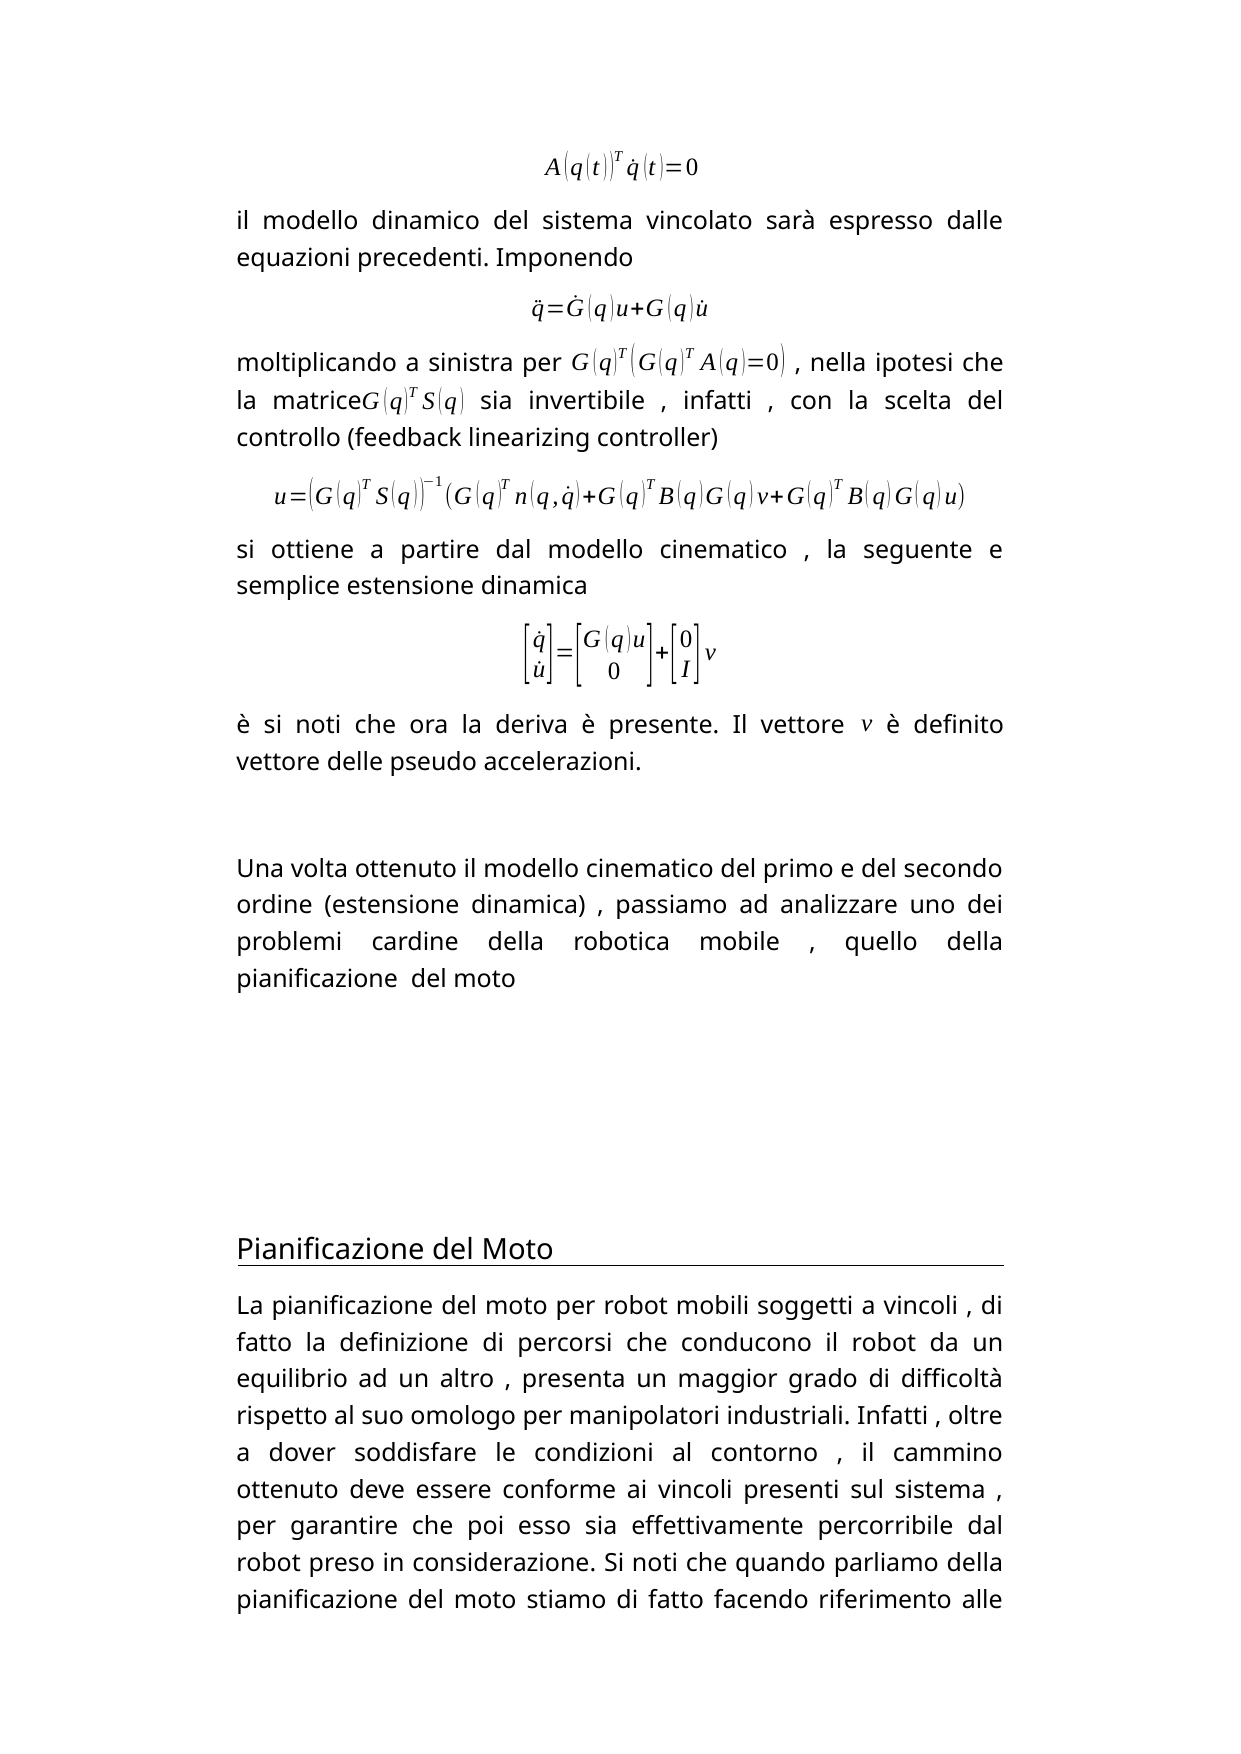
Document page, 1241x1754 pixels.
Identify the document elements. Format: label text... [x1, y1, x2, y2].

text il modello dinamico del sistema vincolato sarà espresso dalle equazioni precedenti. Imponendo [236, 203, 1004, 274]
text Una volta ottenuto il modello cinematico del primo e del secondo ordine (estensione dinamica) , passiamo ad analizzare uno dei problemi cardine della robotica mobile , quello della pianificazione del moto [236, 850, 1004, 995]
text è si noti che ora la deriva è presente. Il vettore è definito vettore delle pseudo accelerazioni. [236, 707, 1004, 778]
text Pianificazione del Moto [236, 1228, 1004, 1268]
text moltiplicando a sinistra per , nella ipotesi che la matrice sia invertibile , infatti , con la scelta del controllo (feedback linearizing controller) [236, 343, 1004, 453]
text si ottiene a partire dal modello cinematico , la seguente e semplice estensione dinamica [236, 531, 1004, 602]
